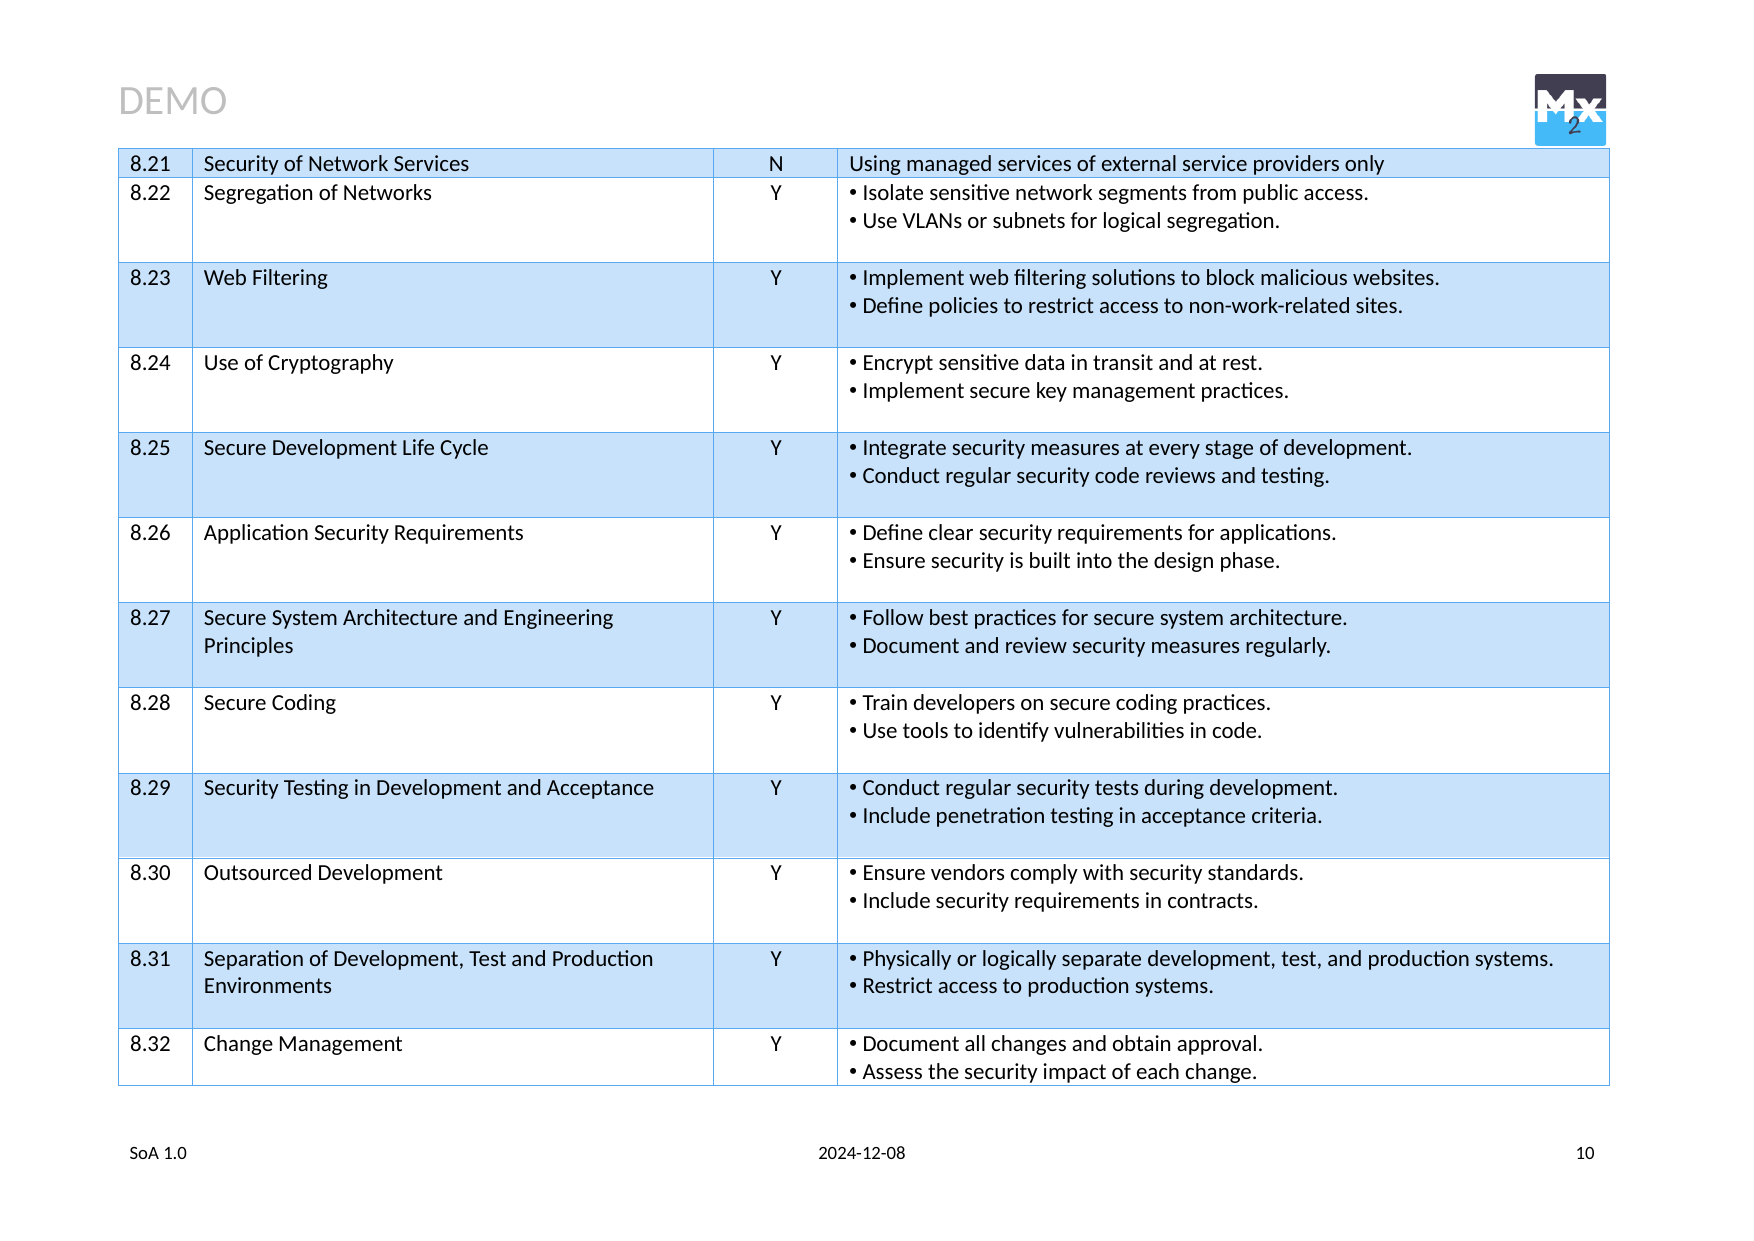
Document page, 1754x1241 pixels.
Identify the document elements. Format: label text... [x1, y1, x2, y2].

table_header Train developers on secure coding practices. Use tools to identify vulnerabilities in code. [838, 688, 1609, 772]
table_header 8.28 [119, 688, 192, 772]
table_header Secure Coding [193, 688, 713, 772]
table_header Using managed services of external service providers only [838, 149, 1609, 177]
table_header Secure System Architecture and Engineering Principles [193, 603, 713, 687]
table_header Y [714, 348, 837, 432]
table_header Y [714, 859, 837, 943]
table_header Use of Cryptography [193, 348, 713, 432]
table_header Change Management [193, 1029, 713, 1085]
table_header 8.31 [119, 944, 192, 1028]
table_header Y [714, 774, 837, 857]
table_header Define clear security requirements for applications. Ensure security is built into the design phase. [838, 518, 1609, 602]
table_header Y [714, 263, 837, 347]
table_header Y [714, 688, 837, 772]
table_header Y [714, 518, 837, 602]
table_header 8.24 [119, 348, 192, 432]
table_header 8.23 [119, 263, 192, 347]
table_header Conduct regular security tests during development. Include penetration testing in acceptance criteria. [838, 774, 1609, 857]
table_header Y [714, 603, 837, 687]
table_header Segregation of Networks [193, 178, 713, 262]
table_header Follow best practices for secure system architecture. Document and review security measures regularly. [838, 603, 1609, 687]
table_header 8.29 [119, 774, 192, 857]
table_header Y [714, 1029, 837, 1085]
table_header Security of Network Services [193, 149, 713, 177]
table_header Physically or logically separate development, test, and production systems. Restrict access to production systems. [838, 944, 1609, 1028]
table_header Encrypt sensitive data in transit and at rest. Implement secure key management practices. [838, 348, 1609, 432]
table_header 8.25 [119, 433, 192, 517]
table_header Application Security Requirements [193, 518, 713, 602]
table_header Ensure vendors comply with security standards. Include security requirements in contracts. [838, 859, 1609, 943]
table_header 8.27 [119, 603, 192, 687]
picture [1534, 74, 1607, 146]
table_header Implement web filtering solutions to block malicious websites. Define policies to restrict access to non-work-related sites. [838, 263, 1609, 347]
table_header Integrate security measures at every stage of development. Conduct regular security code reviews and testing. [838, 433, 1609, 517]
table_header Y [714, 433, 837, 517]
table_header 8.22 [119, 178, 192, 262]
table_header Y [714, 944, 837, 1028]
table_header Security Testing in Development and Acceptance [193, 774, 713, 857]
table_header 8.26 [119, 518, 192, 602]
table_header Y [714, 178, 837, 262]
table_header Web Filtering [193, 263, 713, 347]
table_header 8.21 [119, 149, 192, 177]
table_header Document all changes and obtain approval. Assess the security impact of each change. [838, 1029, 1609, 1085]
table_header N [714, 149, 837, 177]
table_header Secure Development Life Cycle [193, 433, 713, 517]
table_header Separation of Development, Test and Production Environments [193, 944, 713, 1028]
table_header Isolate sensitive network segments from public access. Use VLANs or subnets for logical segregation. [838, 178, 1609, 262]
table_header 8.32 [119, 1029, 192, 1085]
table_header Outsourced Development [193, 859, 713, 943]
table_header 8.30 [119, 859, 192, 943]
